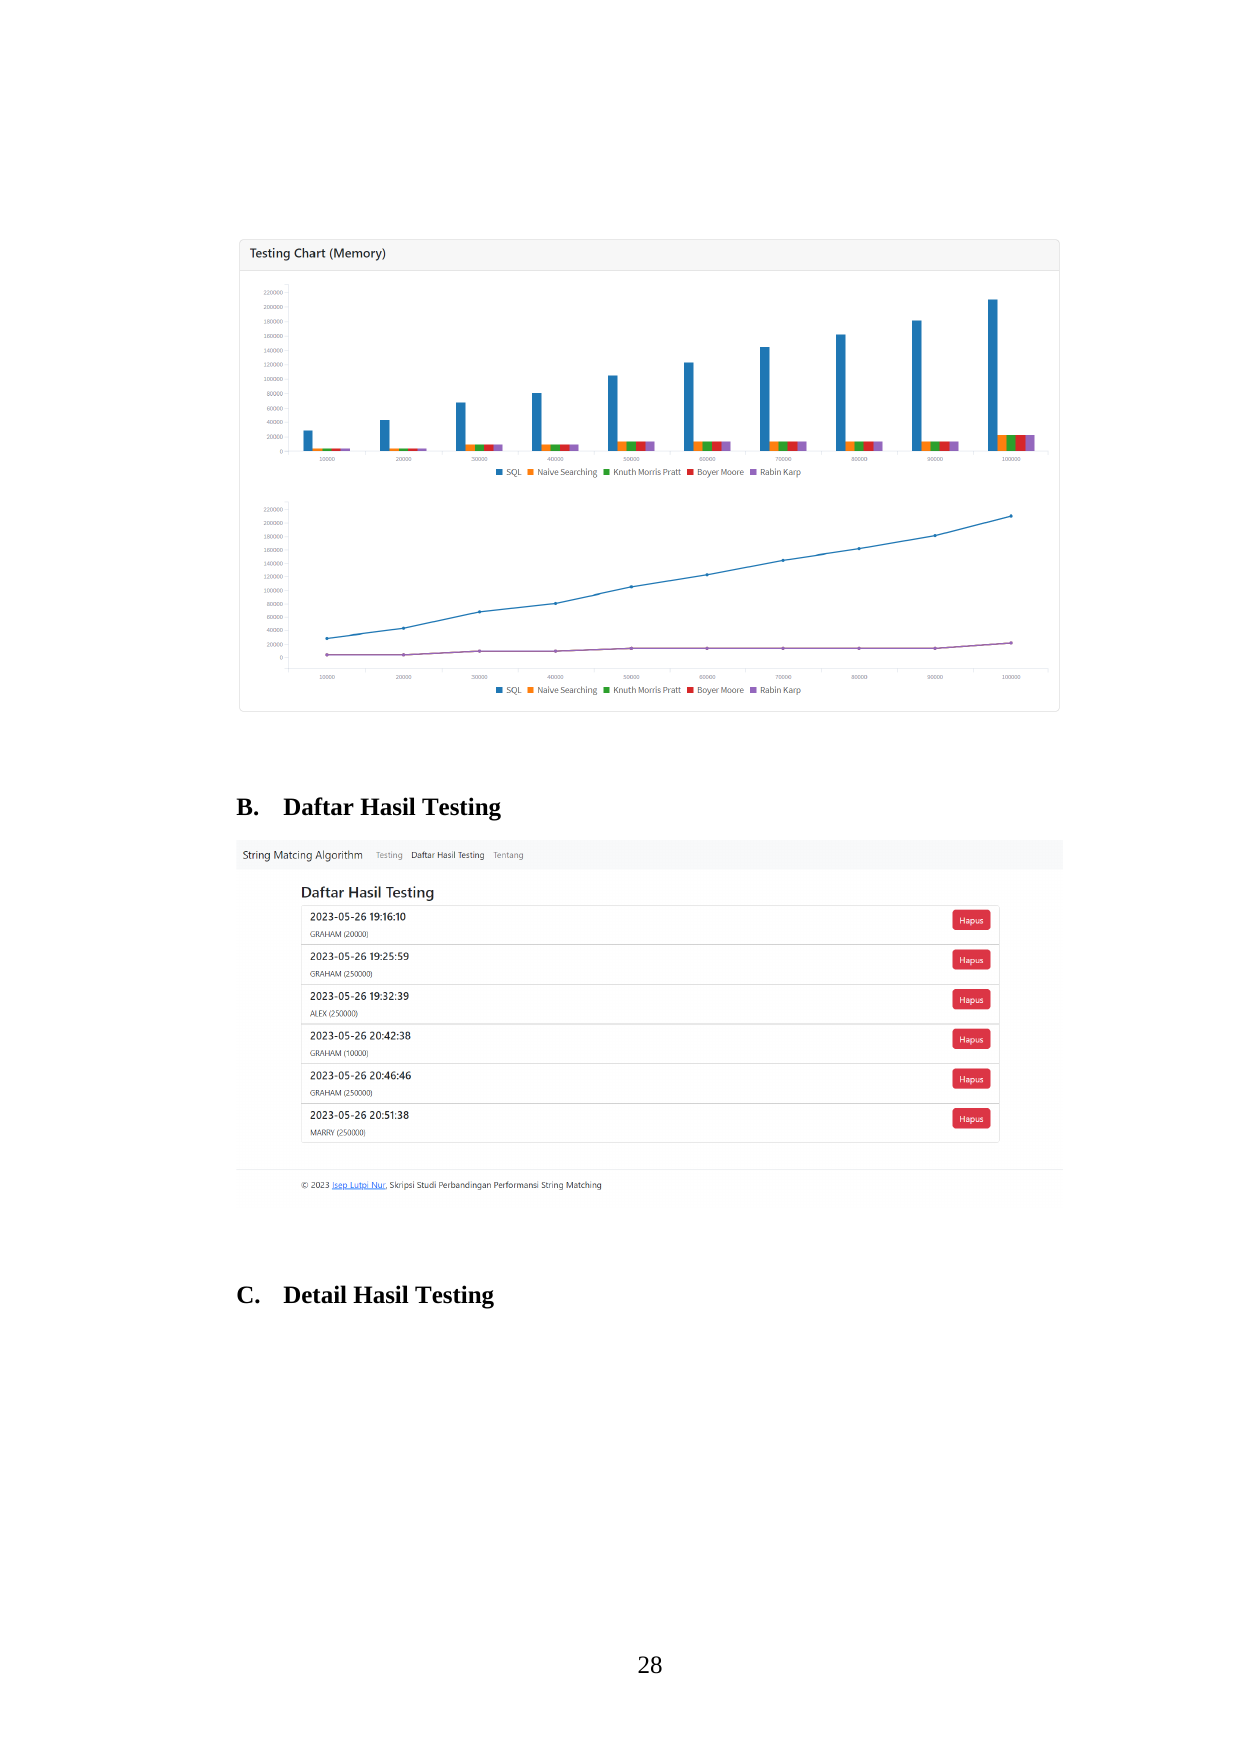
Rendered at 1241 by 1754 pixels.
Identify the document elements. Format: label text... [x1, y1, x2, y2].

picture [236, 840, 1063, 1208]
list Daftar Hasil Testing [236, 792, 1063, 821]
picture [236, 236, 1063, 714]
list Detail Hasil Testing [236, 1280, 1063, 1309]
